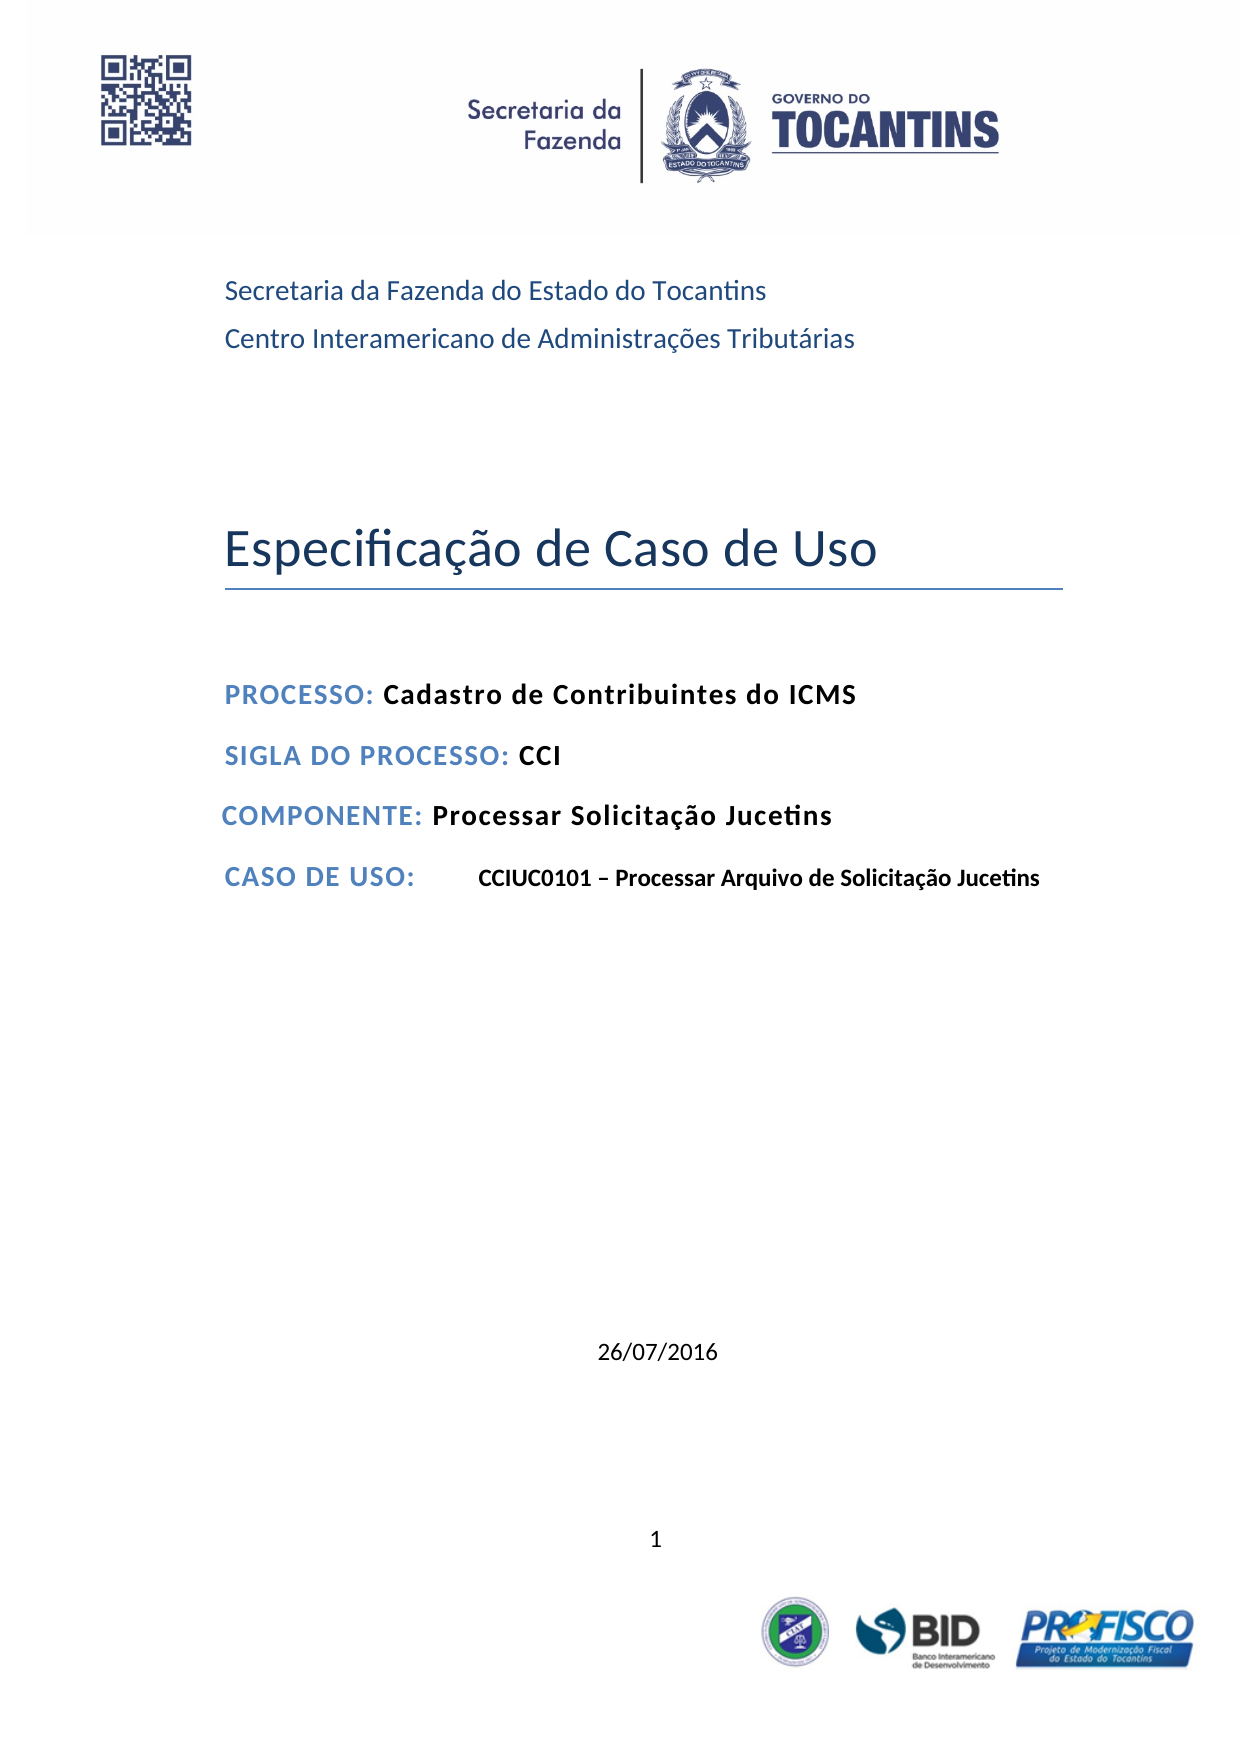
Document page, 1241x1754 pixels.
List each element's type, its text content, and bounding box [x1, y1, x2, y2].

text Especificação de Caso de Uso [224, 514, 1063, 590]
list COMPONENTE: Processar Solicitação Jucetins [222, 797, 1063, 833]
list SIGLA DO PROCESSO: CCI [177, 737, 1063, 772]
picture [25, 0, 1241, 235]
text Secretaria da Fazenda do Estado do Tocantins [224, 272, 1063, 307]
list CASO DE USO: CCIUC0101 – Processar Arquivo de Solicitação Jucetins [177, 858, 1063, 893]
list PROCESSO: Cadastro de Contribuintes do ICMS [177, 676, 1063, 712]
picture [759, 1595, 1200, 1671]
text 26/07/2016 [252, 1336, 1063, 1367]
text Centro Interamericano de Administrações Tributárias [224, 320, 1063, 386]
